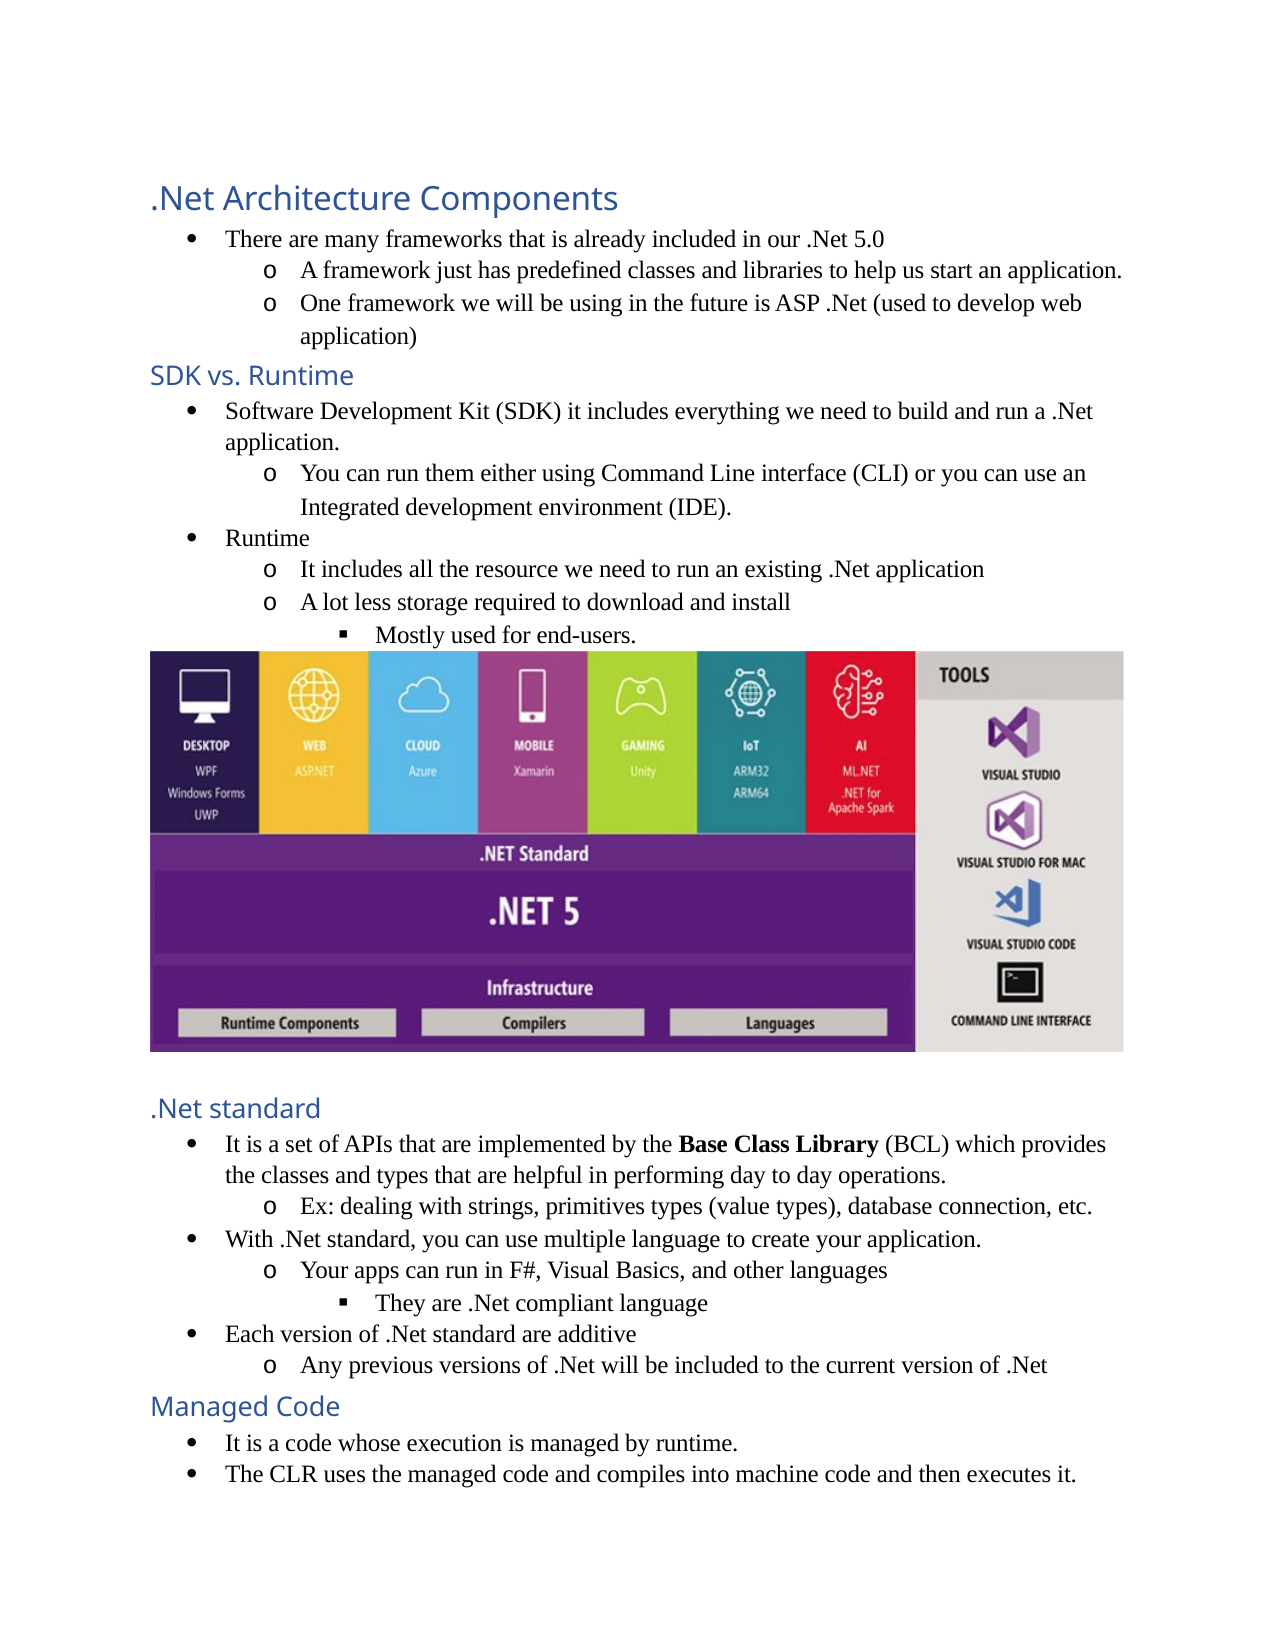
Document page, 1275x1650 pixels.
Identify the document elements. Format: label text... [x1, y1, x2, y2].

subtitle .Net Architecture Components [150, 175, 1125, 220]
list There are many frameworks that is already included in our .Net 5.0 [187, 224, 1125, 253]
list A framework just has predefined classes and libraries to help us start an application. [262, 255, 1125, 286]
list Runtime [187, 523, 1125, 551]
list Your apps can run in F#, Visual Basics, and other languages [262, 1255, 1125, 1286]
list One framework we will be using in the future is ASP .Net (used to develop web application) [262, 288, 1125, 350]
list It includes all the resource we need to run an existing .Net application [262, 554, 1125, 584]
list With .Net standard, you can use multiple language to create your application. [187, 1224, 1125, 1253]
list Any previous versions of .Net will be included to the current version of .Net [262, 1351, 1125, 1381]
list It is a code whose execution is managed by runtime. [187, 1428, 1125, 1456]
list Each version of .Net standard are additive [187, 1319, 1125, 1348]
picture [150, 651, 1125, 1052]
subtitle .Net standard [150, 1089, 1125, 1126]
list Software Development Kit (SDK) it includes everything we need to build and run a .Net application. [187, 396, 1125, 456]
list Ex: dealing with strings, primitives types (value types), database connection, etc. [262, 1191, 1125, 1222]
subtitle SDK vs. Runtime [150, 357, 1125, 393]
list Mostly used for end-users. [337, 620, 1125, 649]
list You can run them either using Command Line interface (CLI) or you can use an Integrated development environment (IDE). [262, 458, 1125, 520]
list A lot less storage required to download and install [262, 587, 1125, 618]
list The CLR uses the managed code and compiles into machine code and then executes it. [187, 1459, 1125, 1487]
list It is a set of APIs that are implemented by the Base Class Library (BCL) which provides the classes and types that are helpful in performing day to day operations. [187, 1129, 1125, 1189]
list They are .Net compliant language [337, 1288, 1125, 1317]
subtitle Managed Code [150, 1388, 1125, 1425]
